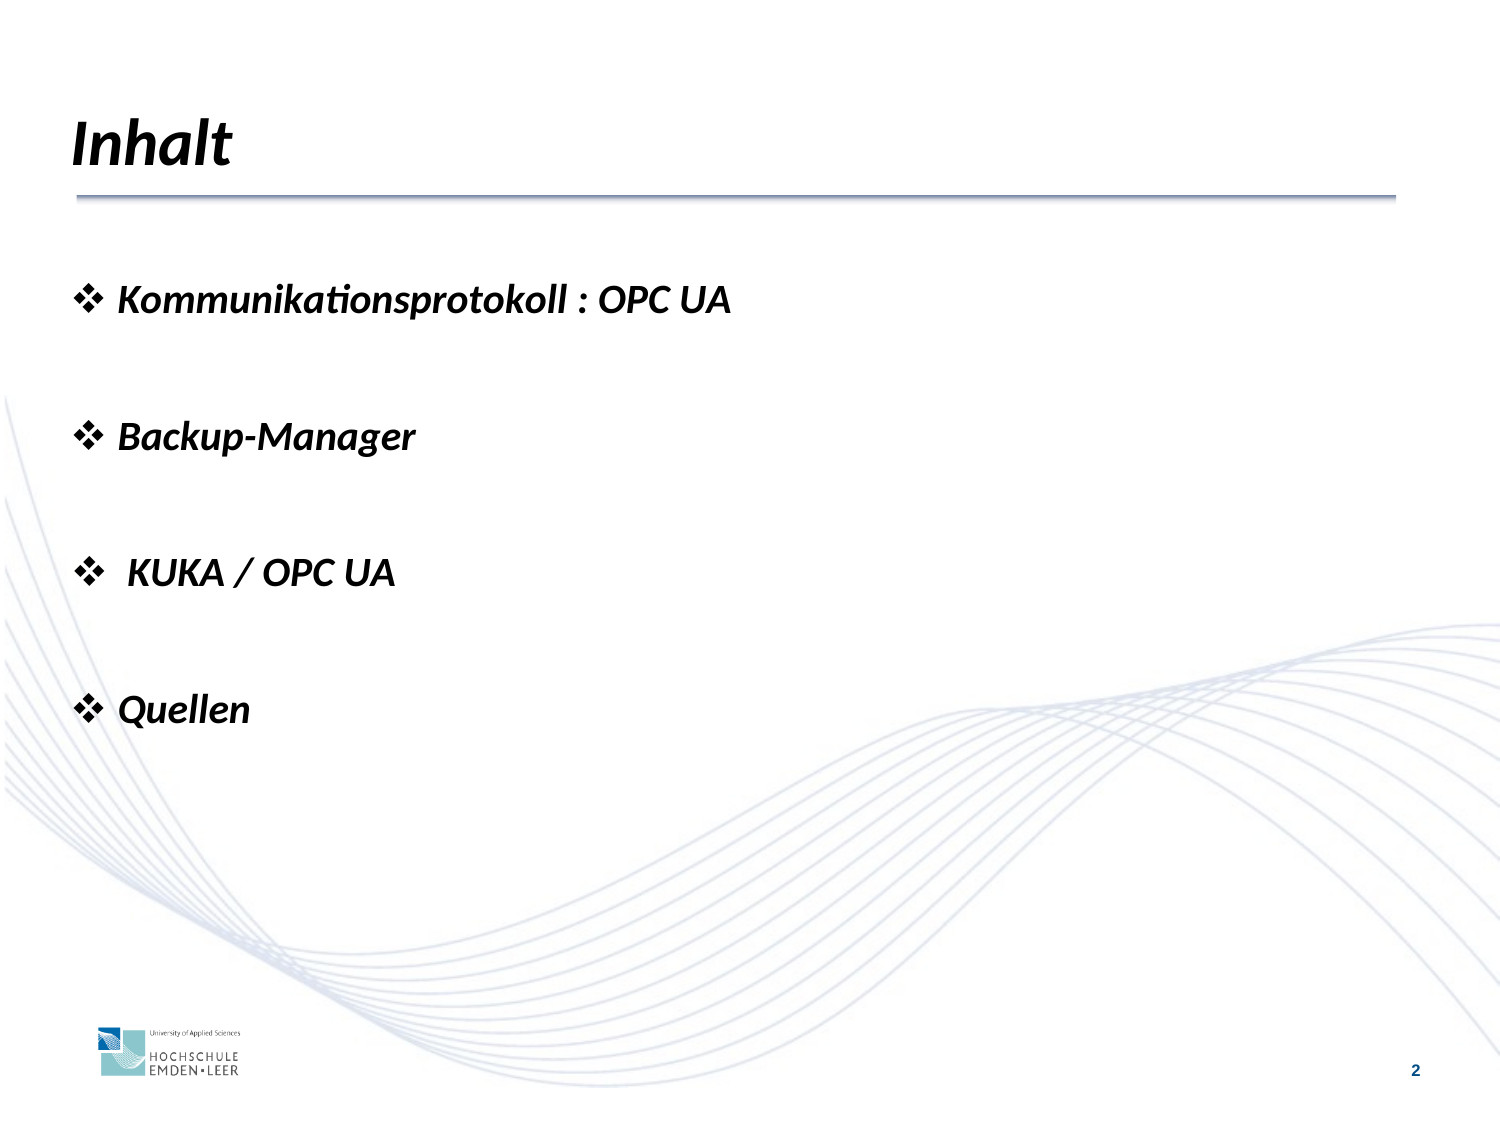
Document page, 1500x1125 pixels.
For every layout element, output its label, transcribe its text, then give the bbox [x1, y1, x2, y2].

list Quellen [70, 683, 1500, 733]
picture [76, 195, 1397, 205]
text 2 [8, 1061, 1420, 1080]
picture [4, 395, 1500, 1088]
list Backup-Manager [70, 409, 1500, 460]
list KUKA / OPC UA [71, 546, 1500, 597]
list Kommunikationsprotokoll : OPC UA [70, 273, 1500, 324]
